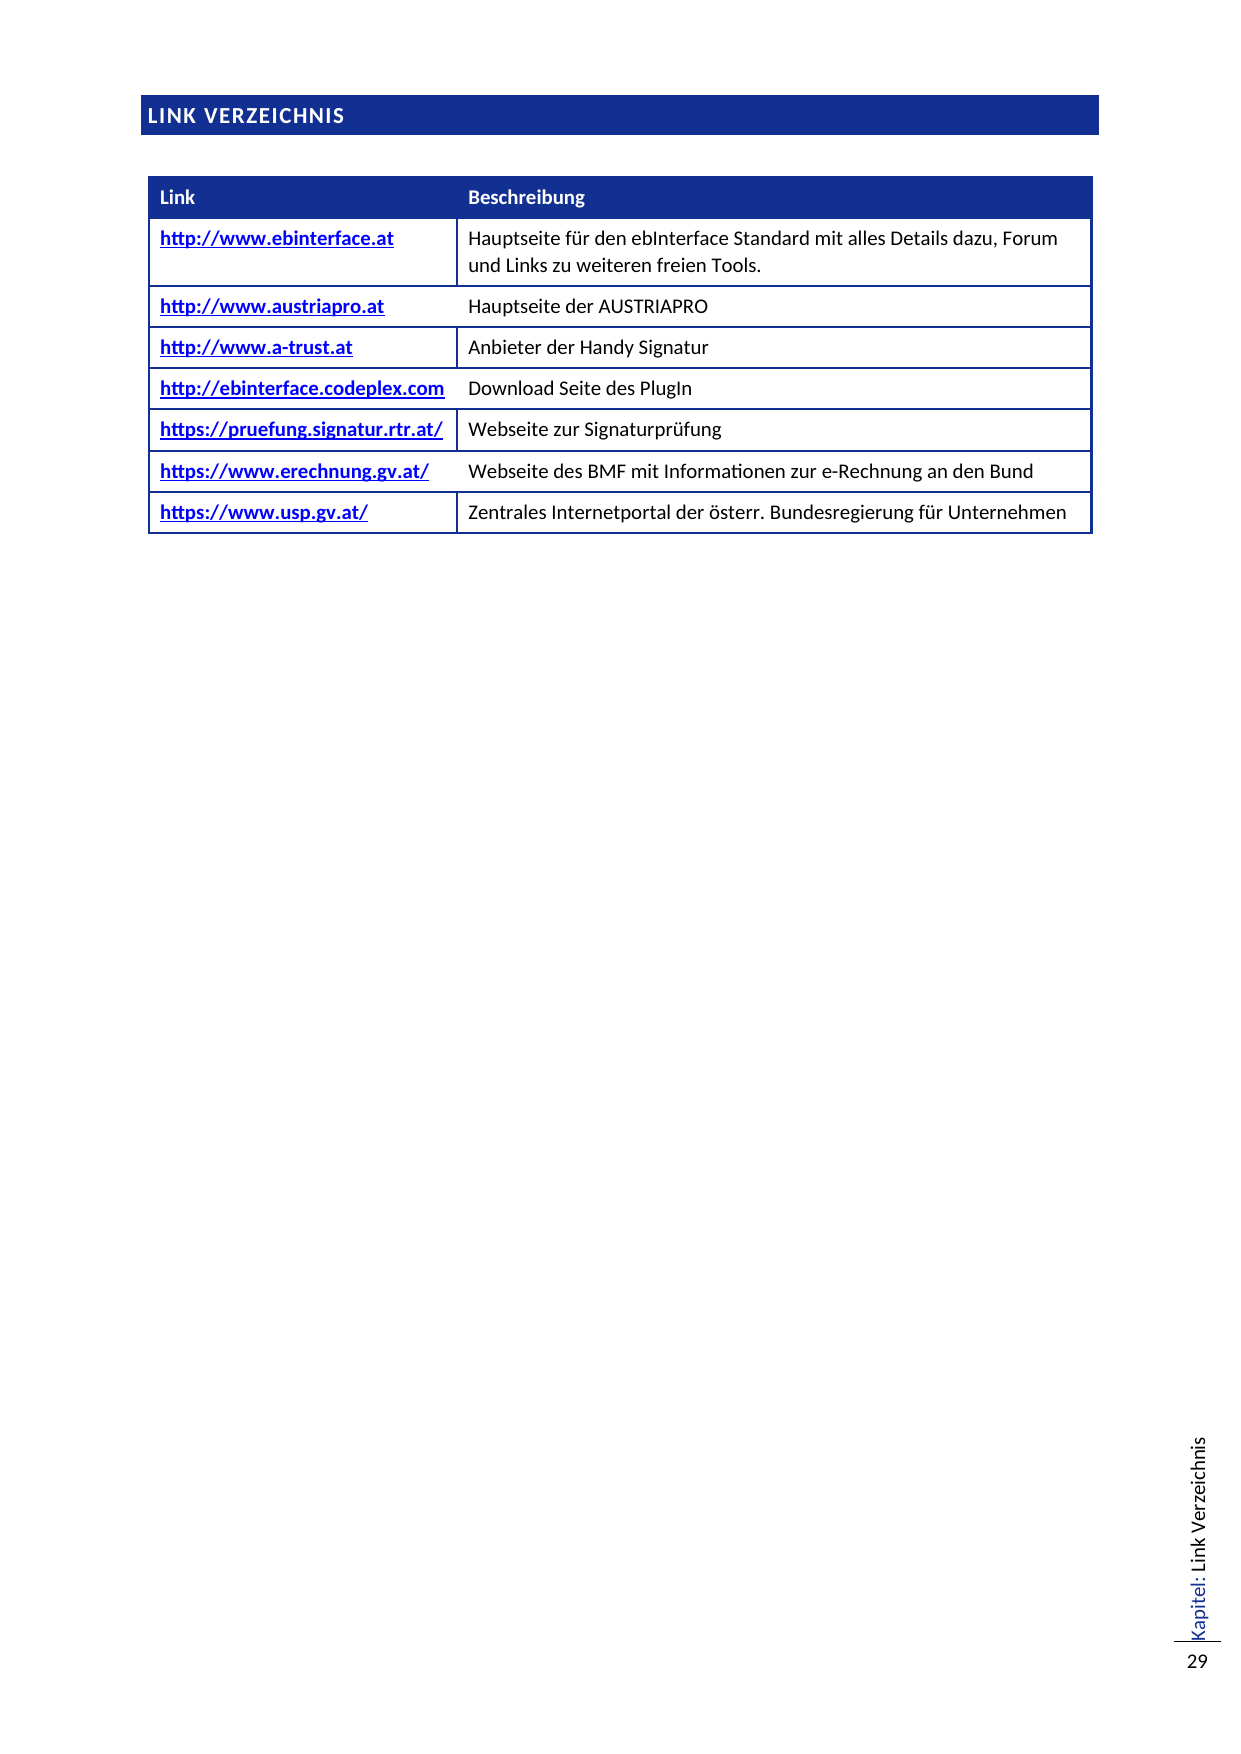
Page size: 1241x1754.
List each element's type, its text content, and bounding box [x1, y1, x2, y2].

subtitle Link Verzeichnis [148, 101, 1092, 129]
table_cell Zentrales Internetportal der österr. Bundesregierung für Unternehmen [458, 493, 1090, 532]
table_cell https://www.usp.gv.at/ [150, 493, 456, 532]
table_cell http://www.ebinterface.at [150, 219, 456, 285]
table_cell http://www.austriapro.at [150, 287, 457, 326]
table_cell Download Seite des PlugIn [457, 369, 1090, 408]
table_cell Webseite zur Signaturprüfung [458, 410, 1090, 449]
table_cell Hauptseite der AUSTRIAPRO [457, 287, 1090, 326]
table_cell https://pruefung.signatur.rtr.at/ [150, 410, 456, 449]
table_header Link [150, 178, 457, 217]
table_header Beschreibung [457, 178, 1090, 217]
table_cell Webseite des BMF mit Informationen zur e-Rechnung an den Bund [457, 452, 1090, 491]
table_cell http://www.a-trust.at [150, 328, 456, 367]
table_cell Anbieter der Handy Signatur [458, 328, 1090, 367]
table_cell http://ebinterface.codeplex.com [150, 369, 457, 408]
table_cell https://www.erechnung.gv.at/ [150, 452, 457, 491]
table_cell Hauptseite für den ebInterface Standard mit alles Details dazu, Forum und Links zu weiteren freien Tools. [458, 219, 1090, 285]
